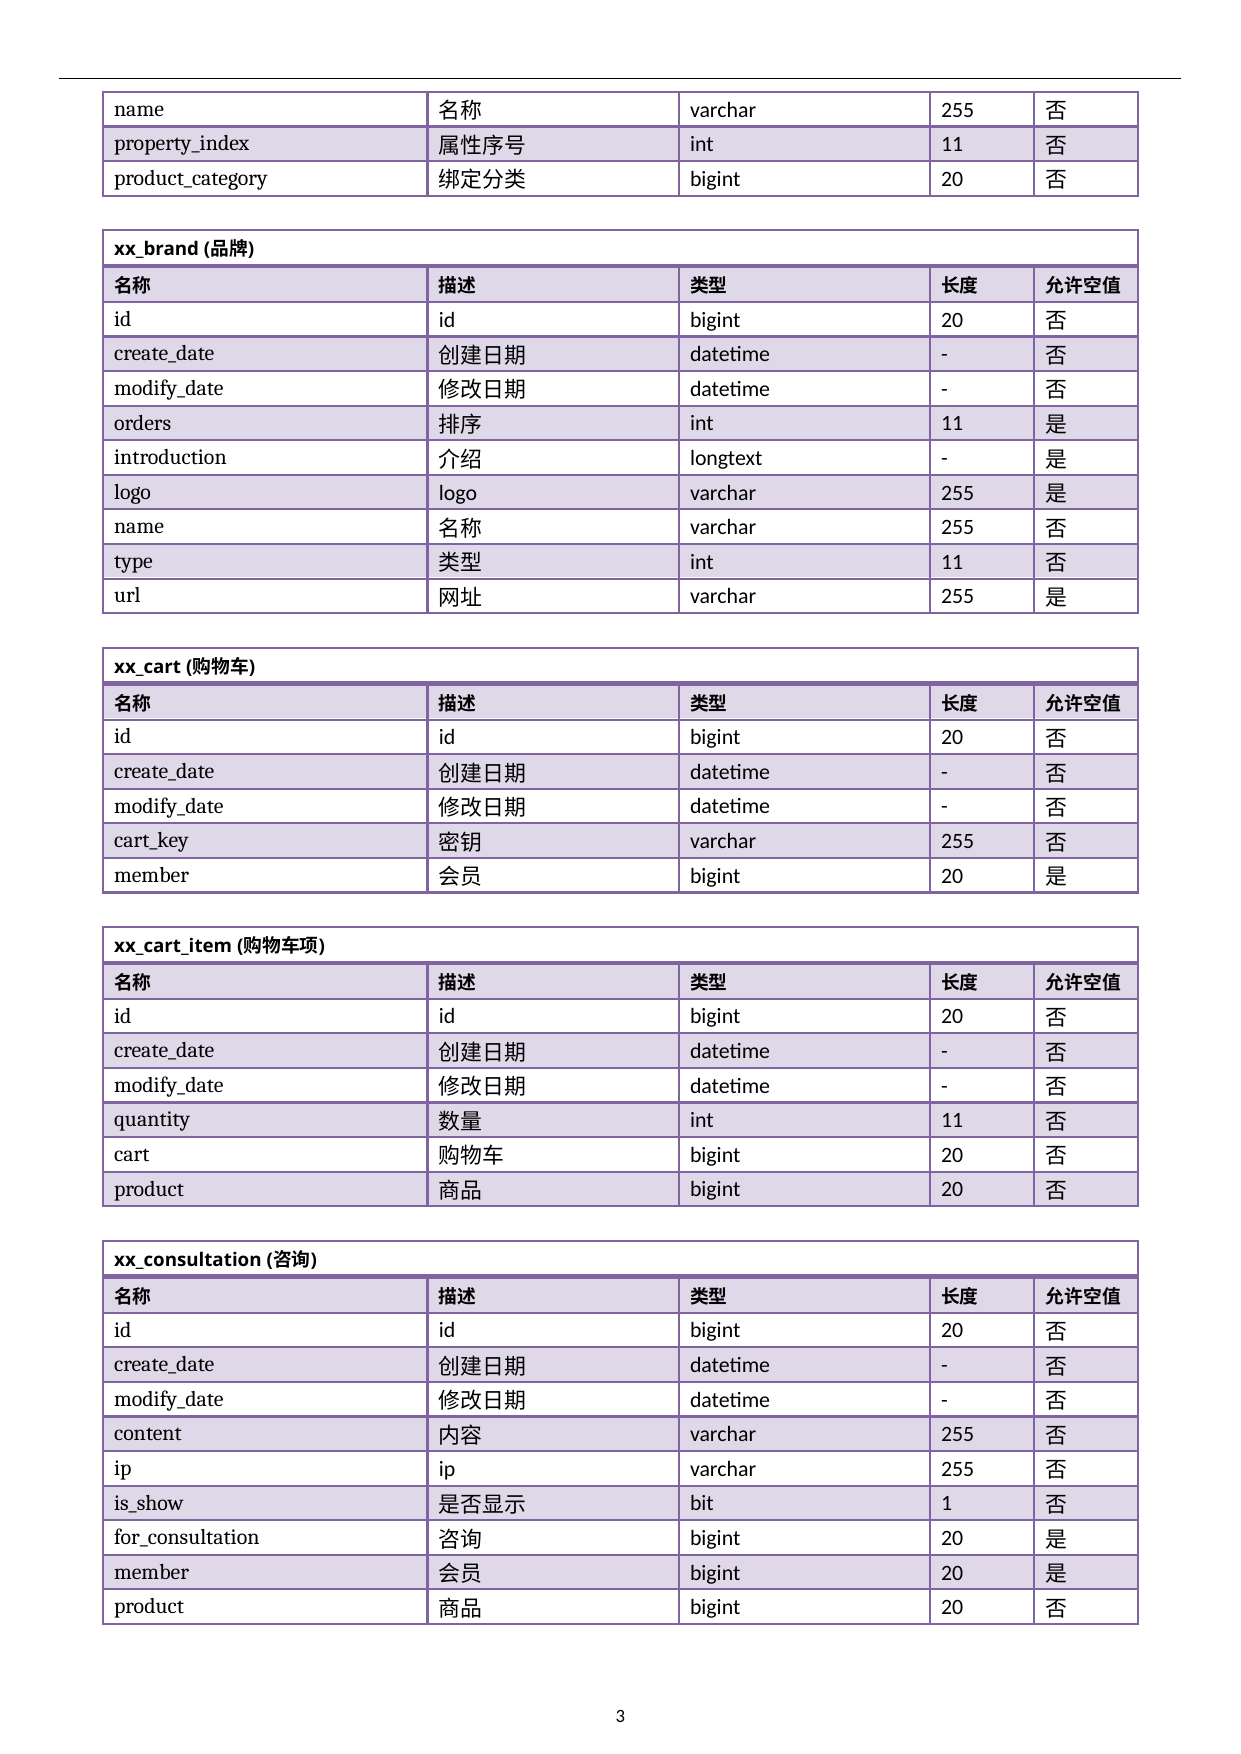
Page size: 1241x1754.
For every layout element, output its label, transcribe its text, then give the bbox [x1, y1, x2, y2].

table_cell 20 [931, 1314, 1033, 1346]
table_cell 描述 [429, 1279, 678, 1312]
table_cell - [931, 372, 1033, 404]
table_cell 创建日期 [429, 338, 678, 370]
table_cell 允许空值 [1035, 268, 1137, 301]
table_cell 类型 [429, 545, 678, 577]
table_cell bigint [680, 1556, 929, 1588]
table_cell 11 [931, 407, 1033, 439]
table_cell 20 [931, 1521, 1033, 1554]
table_cell varchar [680, 1452, 929, 1484]
table_cell 255 [931, 510, 1033, 543]
table_cell 数量 [429, 1104, 678, 1136]
table_cell 长度 [931, 1279, 1033, 1312]
table_cell cart_key [104, 824, 426, 857]
table_cell 允许空值 [1035, 965, 1137, 998]
table_cell 会员 [429, 859, 678, 891]
table_cell 否 [1035, 338, 1137, 370]
table_cell 长度 [931, 965, 1033, 998]
table_cell varchar [680, 580, 929, 612]
table_cell 否 [1035, 303, 1137, 335]
table_cell 255 [931, 476, 1033, 508]
table_header xx_cart (购物车) [104, 649, 1137, 681]
table_cell 修改日期 [429, 790, 678, 822]
table_cell - [931, 1348, 1033, 1381]
table_cell 否 [1035, 1034, 1137, 1067]
table_cell varchar [680, 824, 929, 857]
table_cell name [104, 510, 426, 543]
table_cell datetime [680, 755, 929, 788]
table_cell datetime [680, 1069, 929, 1101]
table_cell 允许空值 [1035, 686, 1137, 718]
table_cell bigint [680, 1173, 929, 1205]
table_cell bigint [680, 1000, 929, 1032]
table_cell modify_date [104, 1069, 426, 1101]
table_cell 否 [1035, 1348, 1137, 1381]
table_cell 介绍 [429, 441, 678, 474]
table_cell 是否显示 [429, 1487, 678, 1519]
table_cell 否 [1035, 1487, 1137, 1519]
table_cell 是 [1035, 1521, 1137, 1554]
table_cell 否 [1035, 1000, 1137, 1032]
table_cell orders [104, 407, 426, 439]
table_cell 类型 [680, 686, 929, 718]
table_cell is_show [104, 1487, 426, 1519]
table_cell 长度 [931, 268, 1033, 301]
table_cell bigint [680, 859, 929, 891]
table_cell logo [429, 476, 678, 508]
table_cell - [931, 755, 1033, 788]
table_cell bigint [680, 1138, 929, 1171]
table_cell ip [104, 1452, 426, 1484]
table_cell 否 [1035, 1418, 1137, 1450]
table_cell 255 [931, 580, 1033, 612]
table_cell 11 [931, 1104, 1033, 1136]
table_cell 购物车 [429, 1138, 678, 1171]
table_cell 属性序号 [429, 128, 678, 160]
table_cell introduction [104, 441, 426, 474]
table_cell 否 [1035, 1383, 1137, 1415]
table_header xx_consultation (咨询) [104, 1242, 1137, 1274]
table_cell id [429, 1314, 678, 1346]
table_cell 是 [1035, 580, 1137, 612]
table_cell id [104, 1314, 426, 1346]
table_cell member [104, 859, 426, 891]
table_cell 11 [931, 128, 1033, 160]
table_cell - [931, 338, 1033, 370]
table_cell 名称 [429, 93, 678, 125]
table_cell 255 [931, 1452, 1033, 1484]
table_cell 会员 [429, 1556, 678, 1588]
table_cell 描述 [429, 965, 678, 998]
table_cell 否 [1035, 93, 1137, 125]
table_cell 描述 [429, 268, 678, 301]
table_cell bigint [680, 1521, 929, 1554]
table_cell create_date [104, 755, 426, 788]
table_cell 类型 [680, 268, 929, 301]
table_cell member [104, 1556, 426, 1588]
table_cell ip [429, 1452, 678, 1484]
table_cell id [429, 303, 678, 335]
table_cell 否 [1035, 510, 1137, 543]
table_cell 修改日期 [429, 1383, 678, 1415]
table_cell modify_date [104, 1383, 426, 1415]
table_cell - [931, 1383, 1033, 1415]
table_cell longtext [680, 441, 929, 474]
table_cell url [104, 580, 426, 612]
table_cell 否 [1035, 1452, 1137, 1484]
table_cell bigint [680, 1314, 929, 1346]
table_cell 描述 [429, 686, 678, 718]
table_cell 是 [1035, 859, 1137, 891]
table_cell 是 [1035, 407, 1137, 439]
table_cell 20 [931, 1173, 1033, 1205]
table_cell id [104, 1000, 426, 1032]
table_cell 商品 [429, 1590, 678, 1623]
table_cell 20 [931, 1000, 1033, 1032]
table_cell int [680, 128, 929, 160]
table_cell product [104, 1590, 426, 1623]
table_cell 是 [1035, 441, 1137, 474]
table_cell 否 [1035, 1069, 1137, 1101]
table_cell create_date [104, 1034, 426, 1067]
table_cell for_consultation [104, 1521, 426, 1554]
table_cell 1 [931, 1487, 1033, 1519]
table_cell 排序 [429, 407, 678, 439]
table_cell 否 [1035, 545, 1137, 577]
table_cell 网址 [429, 580, 678, 612]
table_cell datetime [680, 1383, 929, 1415]
table_cell int [680, 545, 929, 577]
table_cell create_date [104, 338, 426, 370]
table_cell bigint [680, 721, 929, 753]
table_cell 否 [1035, 1138, 1137, 1171]
table_cell 否 [1035, 1590, 1137, 1623]
table_cell 名称 [104, 965, 426, 998]
table_cell 否 [1035, 721, 1137, 753]
table_cell 内容 [429, 1418, 678, 1450]
table_cell 创建日期 [429, 755, 678, 788]
table_cell id [429, 1000, 678, 1032]
table_cell 名称 [104, 1279, 426, 1312]
table_cell datetime [680, 372, 929, 404]
table_cell 修改日期 [429, 372, 678, 404]
table_cell 名称 [429, 510, 678, 543]
table_cell - [931, 441, 1033, 474]
table_cell 否 [1035, 128, 1137, 160]
table_cell 20 [931, 1138, 1033, 1171]
table_cell datetime [680, 1348, 929, 1381]
table_cell 类型 [680, 965, 929, 998]
table_cell 否 [1035, 372, 1137, 404]
table_cell 名称 [104, 268, 426, 301]
table_cell bigint [680, 162, 929, 194]
table_cell 255 [931, 93, 1033, 125]
table_header xx_cart_item (购物车项) [104, 928, 1137, 961]
table_cell 修改日期 [429, 1069, 678, 1101]
table_cell datetime [680, 790, 929, 822]
table_cell 否 [1035, 1314, 1137, 1346]
table_cell 11 [931, 545, 1033, 577]
table_cell product_category [104, 162, 426, 194]
table_cell 否 [1035, 1173, 1137, 1205]
table_cell varchar [680, 476, 929, 508]
table_cell type [104, 545, 426, 577]
table_cell datetime [680, 338, 929, 370]
table_cell 20 [931, 721, 1033, 753]
table_cell datetime [680, 1034, 929, 1067]
table_cell 否 [1035, 755, 1137, 788]
table_cell 类型 [680, 1279, 929, 1312]
table_cell logo [104, 476, 426, 508]
table_cell varchar [680, 510, 929, 543]
table_cell name [104, 93, 426, 125]
table_cell 否 [1035, 162, 1137, 194]
table_cell bigint [680, 1590, 929, 1623]
table_cell 20 [931, 1590, 1033, 1623]
table_cell 密钥 [429, 824, 678, 857]
table_cell 咨询 [429, 1521, 678, 1554]
table_cell int [680, 1104, 929, 1136]
table_cell product [104, 1173, 426, 1205]
table_cell id [429, 721, 678, 753]
table_cell 是 [1035, 476, 1137, 508]
table_cell 绑定分类 [429, 162, 678, 194]
table_cell - [931, 790, 1033, 822]
table_header xx_brand (品牌) [104, 231, 1137, 264]
table_cell create_date [104, 1348, 426, 1381]
table_cell 长度 [931, 686, 1033, 718]
table_cell 255 [931, 1418, 1033, 1450]
table_cell 否 [1035, 1104, 1137, 1136]
table_cell 否 [1035, 790, 1137, 822]
table_cell 否 [1035, 824, 1137, 857]
table_cell varchar [680, 93, 929, 125]
table_cell 20 [931, 859, 1033, 891]
table_cell 允许空值 [1035, 1279, 1137, 1312]
table_cell 20 [931, 303, 1033, 335]
table_cell varchar [680, 1418, 929, 1450]
table_cell quantity [104, 1104, 426, 1136]
table_cell - [931, 1034, 1033, 1067]
table_cell 创建日期 [429, 1034, 678, 1067]
table_cell 255 [931, 824, 1033, 857]
table_cell 20 [931, 162, 1033, 194]
table_cell 是 [1035, 1556, 1137, 1588]
table_cell 20 [931, 1556, 1033, 1588]
table_cell id [104, 721, 426, 753]
table_cell cart [104, 1138, 426, 1171]
table_cell int [680, 407, 929, 439]
table_cell bit [680, 1487, 929, 1519]
table_cell property_index [104, 128, 426, 160]
table_cell - [931, 1069, 1033, 1101]
table_cell modify_date [104, 372, 426, 404]
table_cell 名称 [104, 686, 426, 718]
table_cell content [104, 1418, 426, 1450]
table_cell id [104, 303, 426, 335]
table_cell modify_date [104, 790, 426, 822]
table_cell bigint [680, 303, 929, 335]
table_cell 创建日期 [429, 1348, 678, 1381]
table_cell 商品 [429, 1173, 678, 1205]
